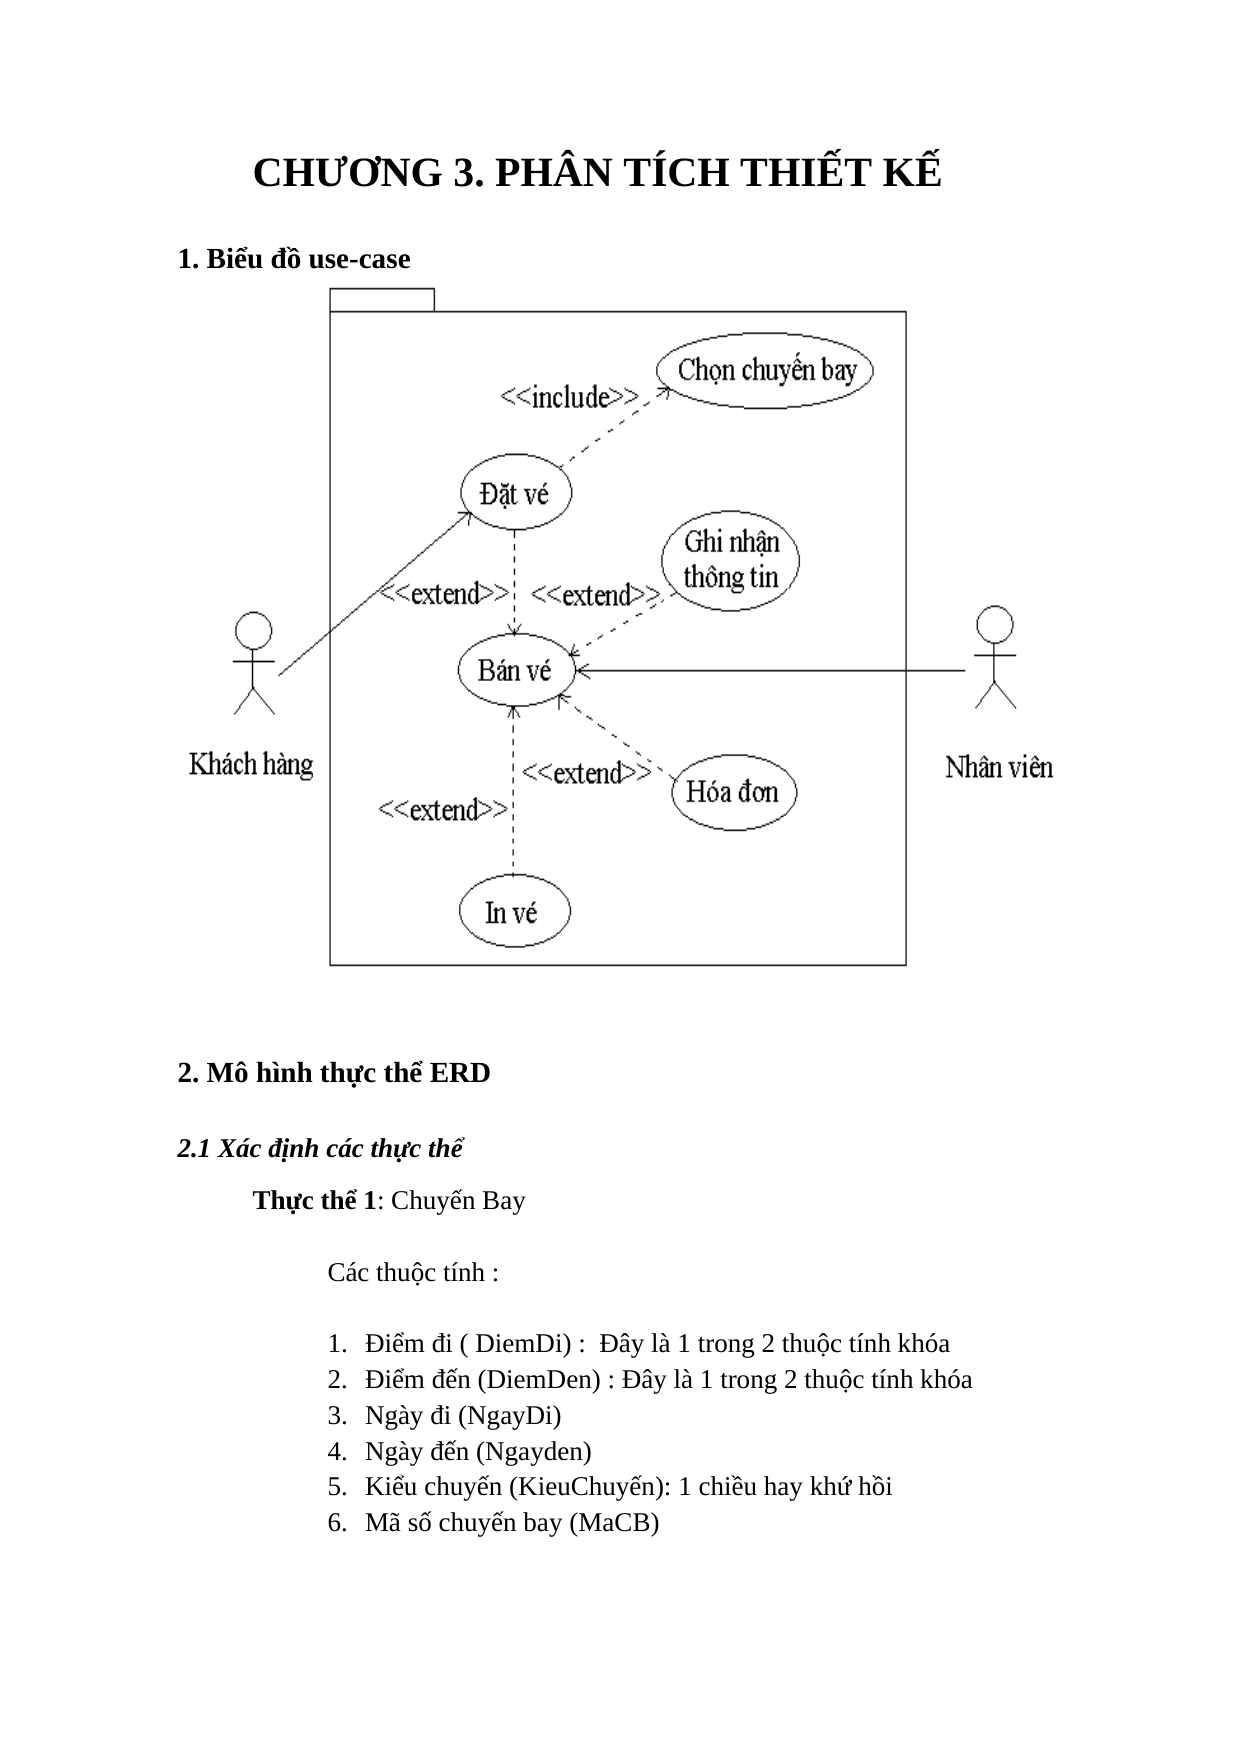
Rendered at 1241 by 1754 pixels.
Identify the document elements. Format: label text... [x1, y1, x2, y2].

text Thực thể 1: Chuyến Bay [252, 1184, 1122, 1216]
list 2. Mô hình thực thể ERD [177, 1055, 1122, 1088]
list 2.1 Xác định các thực thể [177, 1132, 1122, 1163]
list Mã số chuyến bay (MaCB) [327, 1506, 1122, 1537]
list Điểm đi ( DiemDi) : Đây là 1 trong 2 thuộc tính khóa [327, 1327, 1122, 1358]
text Các thuộc tính : [252, 1256, 1122, 1287]
list CHƯƠNG 3. PHÂN TÍCH THIẾT KẾ [177, 148, 1122, 196]
list 1. Biểu đồ use-case [177, 241, 1122, 275]
list Kiểu chuyến (KieuChuyến): 1 chiều hay khứ hồi [327, 1470, 1122, 1501]
list Ngày đến (Ngayden) [327, 1434, 1122, 1466]
picture [177, 280, 1062, 974]
list Ngày đi (NgayDi) [327, 1399, 1122, 1430]
list Điểm đến (DiemDen) : Đây là 1 trong 2 thuộc tính khóa [327, 1363, 1122, 1394]
